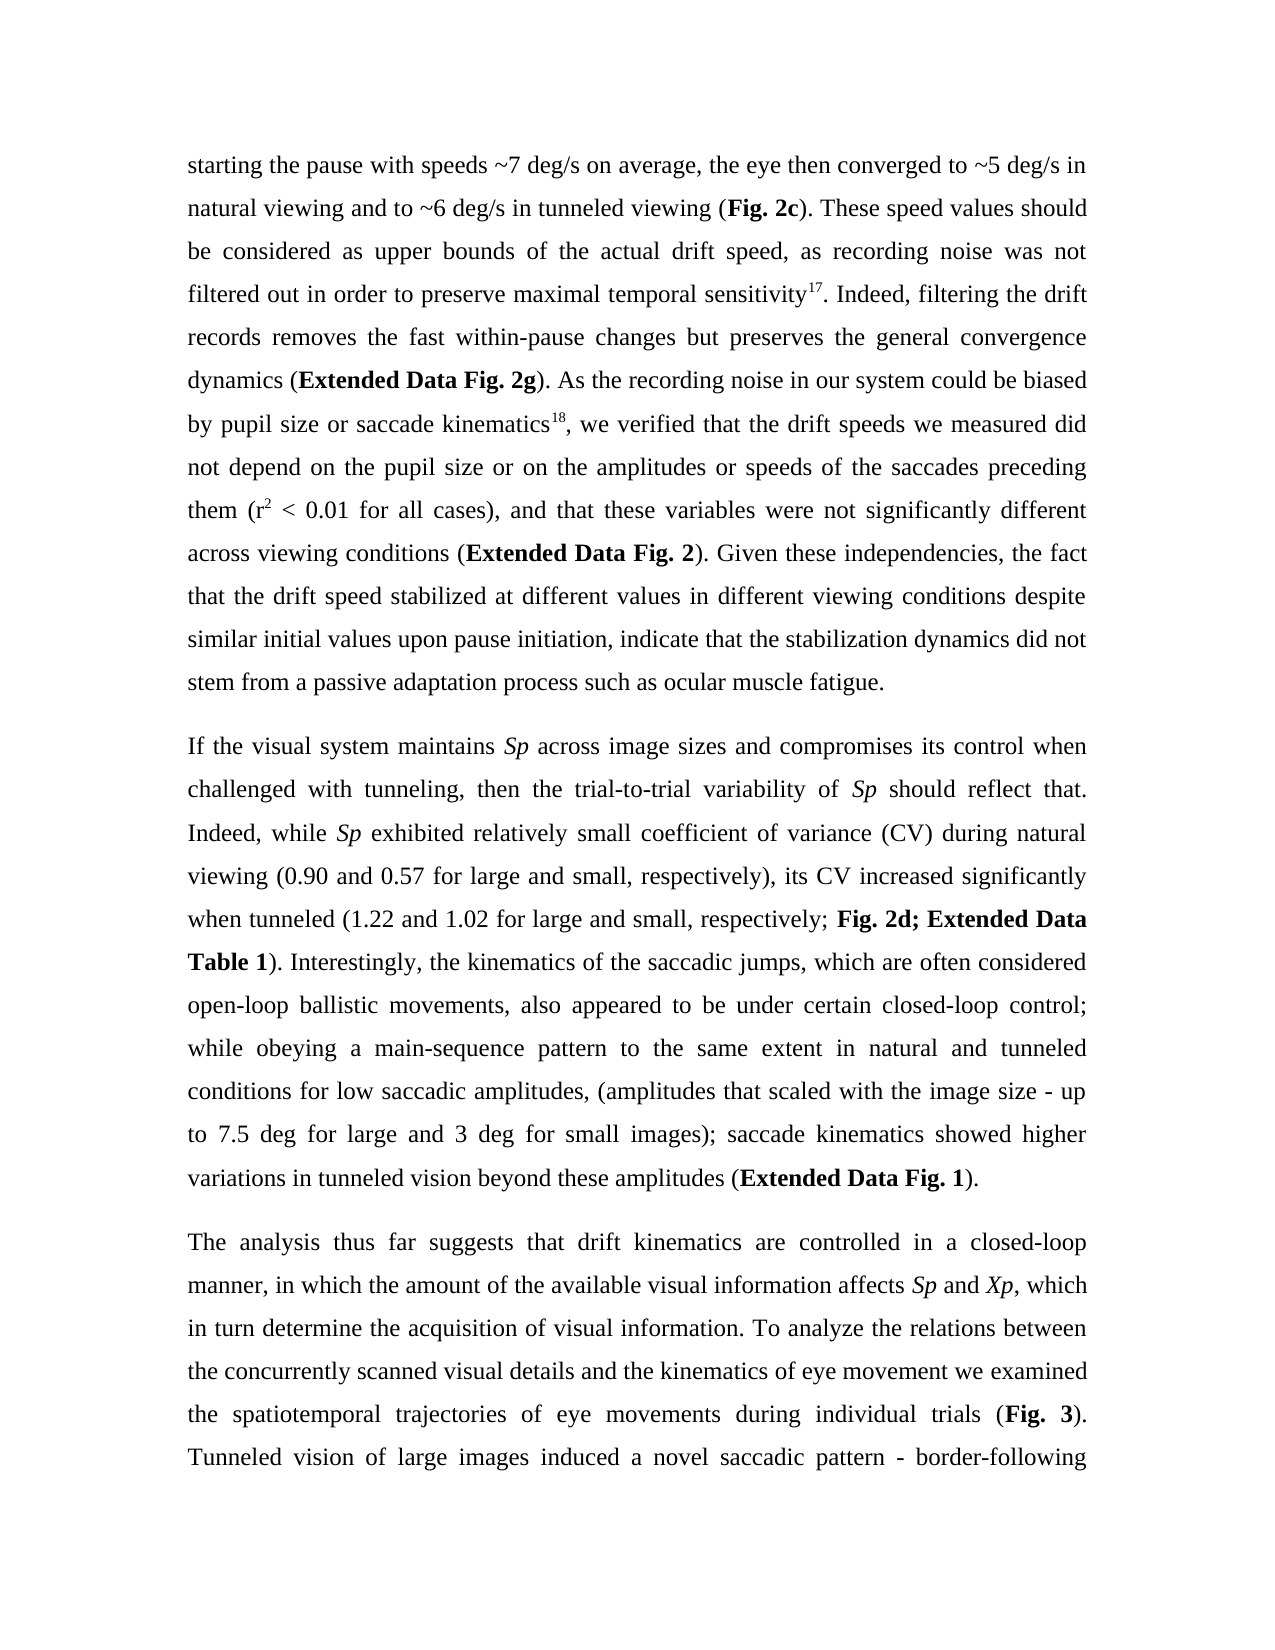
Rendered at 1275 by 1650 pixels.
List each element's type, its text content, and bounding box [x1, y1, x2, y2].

text If the visual system maintains Sp across image sizes and compromises its control when challenged with tunneling, then the trial-to-trial variability of Sp should reflect that. Indeed, while Sp exhibited relatively small coefficient of variance (CV) during natural viewing (0.90 and 0.57 for large and small, respectively), its CV increased significantly when tunneled (1.22 and 1.02 for large and small, respectively; Fig. 2d; Extended Data Table 1). Interestingly, the kinematics of the saccadic jumps, which are often considered open-loop ballistic movements, also appeared to be under certain closed-loop control; while obeying a main-sequence pattern to the same extent in natural and tunneled conditions for low saccadic amplitudes, (amplitudes that scaled with the image size - up to 7.5 deg for large and 3 deg for small images); saccade kinematics showed higher variations in tunneled vision beyond these amplitudes (Extended Data Fig. 1). [187, 731, 1087, 1191]
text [187, 1227, 1087, 1471]
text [187, 150, 1087, 696]
